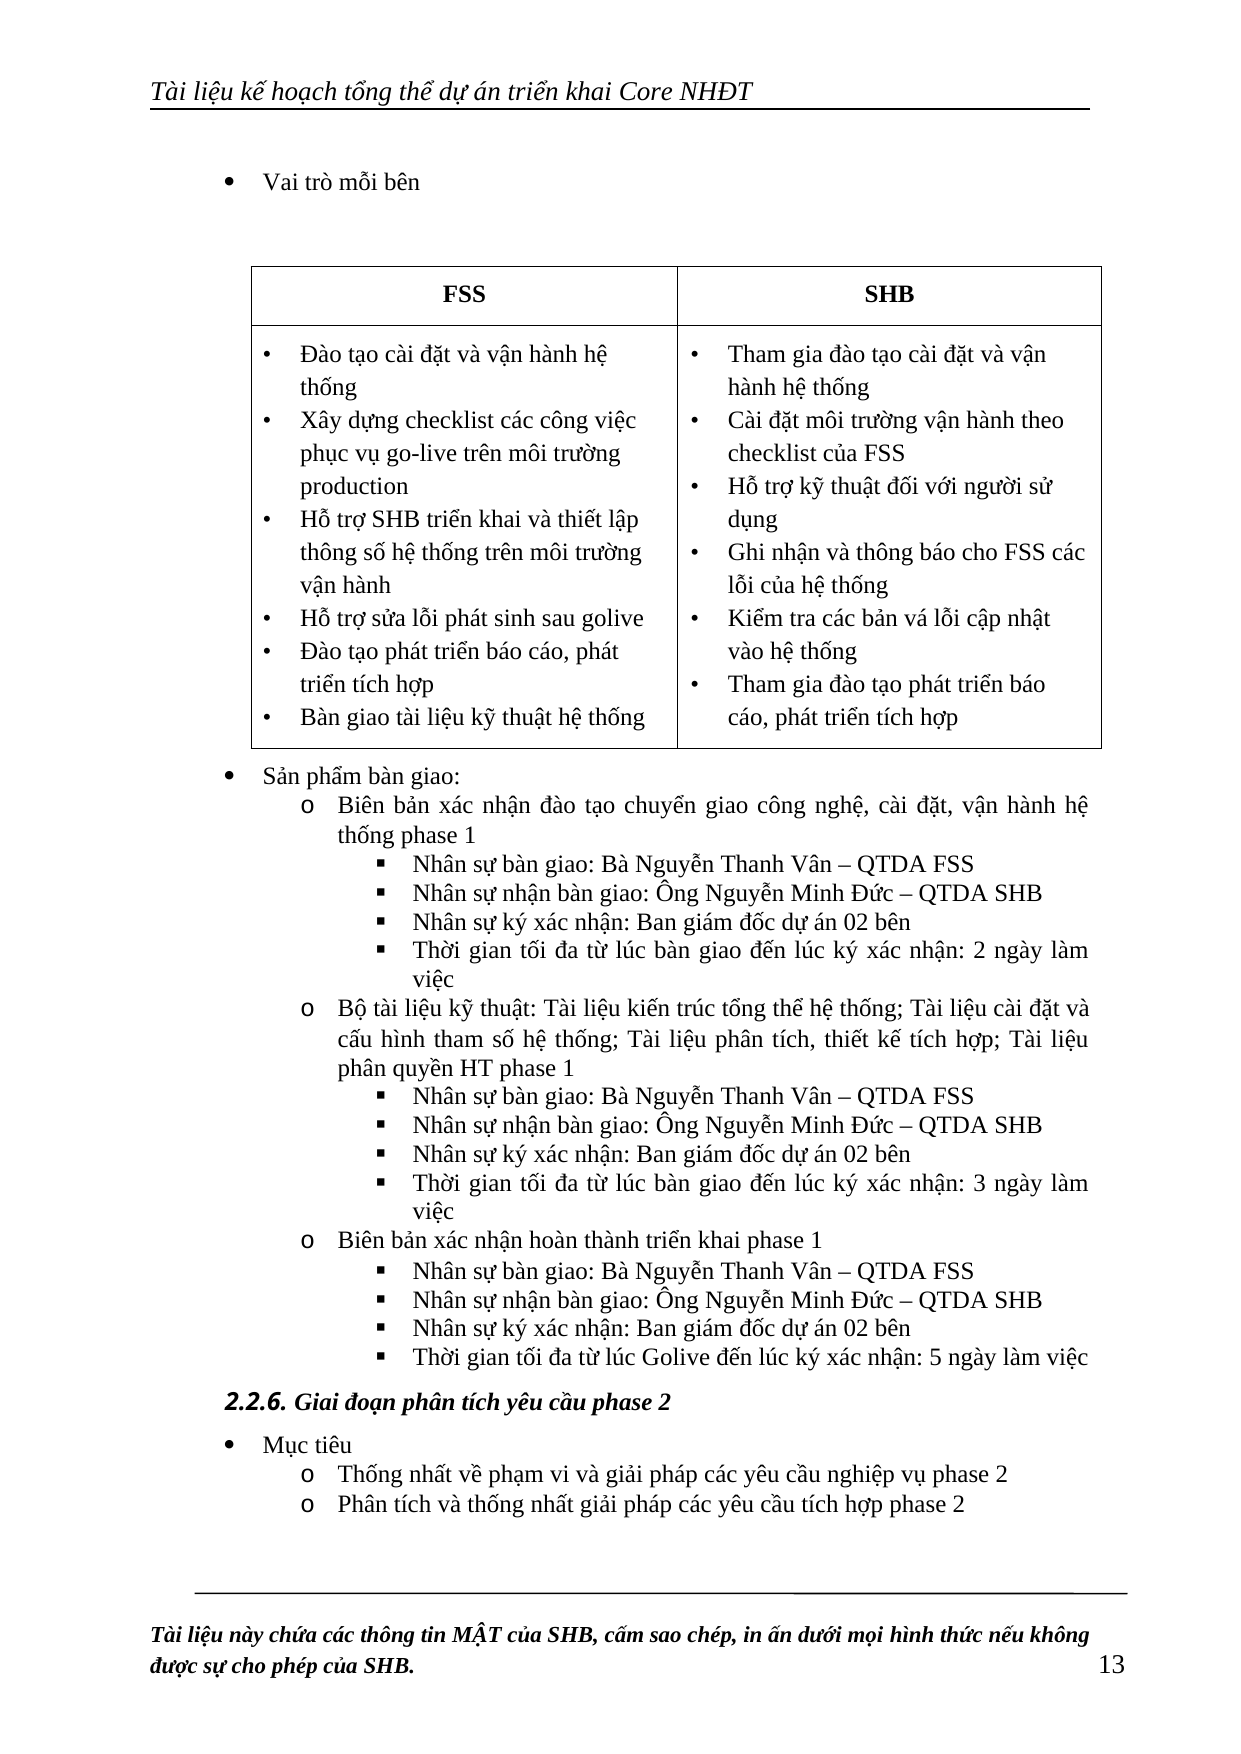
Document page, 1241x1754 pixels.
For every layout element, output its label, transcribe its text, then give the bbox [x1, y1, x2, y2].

list Nhân sự ký xác nhận: Ban giám đốc dự án 02 bên [375, 1139, 1090, 1168]
list Nhân sự ký xác nhận: Ban giám đốc dự án 02 bên [375, 907, 1090, 936]
list Thời gian tối đa từ lúc bàn giao đến lúc ký xác nhận: 3 ngày làm việc [375, 1168, 1090, 1225]
table_cell Tham gia đào tạo cài đặt và vận hành hệ thống Cài đặt môi trường vận hành theo checklist của FSS Hỗ trợ kỹ thuật đối với người sử dụng Ghi nhận và thông báo cho FSS các lỗi của hệ thống Kiểm tra các bản vá lỗi cập nhật vào hệ thống Tham gia đào tạo phát triển báo cáo, phát triển tích hợp [678, 326, 1101, 747]
list Bộ tài liệu kỹ thuật: Tài liệu kiến trúc tổng thể hệ thống; Tài liệu cài đặt và cấu hình tham số hệ thống; Tài liệu phân tích, thiết kế tích hợp; Tài liệu phân quyền HT phase 1 [300, 993, 1090, 1081]
list Mục tiêu [225, 1430, 1090, 1459]
subtitle Giai đoạn phân tích yêu cầu phase 2 [225, 1383, 1090, 1417]
list Nhân sự nhận bàn giao: Ông Nguyễn Minh Đức – QTDA SHB [375, 1110, 1090, 1139]
list Thống nhất về phạm vi và giải pháp các yêu cầu nghiệp vụ phase 2 [300, 1459, 1090, 1489]
list Sản phẩm bàn giao: [225, 761, 1090, 790]
table_header FSS [252, 267, 677, 325]
list Nhân sự bàn giao: Bà Nguyễn Thanh Vân – QTDA FSS [375, 849, 1090, 878]
list Nhân sự bàn giao: Bà Nguyễn Thanh Vân – QTDA FSS [375, 1256, 1090, 1285]
table_cell Đào tạo cài đặt và vận hành hệ thống Xây dựng checklist các công việc phục vụ go-live trên môi trường production Hỗ trợ SHB triển khai và thiết lập thông số hệ thống trên môi trường vận hành Hỗ trợ sửa lỗi phát sinh sau golive Đào tạo phát triển báo cáo, phát triển tích hợp Bàn giao tài liệu kỹ thuật hệ thống [252, 326, 677, 747]
list Nhân sự bàn giao: Bà Nguyễn Thanh Vân – QTDA FSS [375, 1081, 1090, 1110]
list Thời gian tối đa từ lúc bàn giao đến lúc ký xác nhận: 2 ngày làm việc [375, 936, 1090, 993]
list Phân tích và thống nhất giải pháp các yêu cầu tích hợp phase 2 [300, 1489, 1090, 1520]
list Biên bản xác nhận hoàn thành triển khai phase 1 [300, 1225, 1090, 1256]
list Nhân sự nhận bàn giao: Ông Nguyễn Minh Đức – QTDA SHB [375, 1285, 1090, 1313]
list Nhân sự ký xác nhận: Ban giám đốc dự án 02 bên [375, 1313, 1090, 1342]
list Nhân sự nhận bàn giao: Ông Nguyễn Minh Đức – QTDA SHB [375, 878, 1090, 907]
list Biên bản xác nhận đào tạo chuyển giao công nghệ, cài đặt, vận hành hệ thống phase 1 [300, 790, 1090, 849]
table_header SHB [678, 267, 1101, 325]
list Vai trò mỗi bên [225, 167, 1090, 196]
list Thời gian tối đa từ lúc Golive đến lúc ký xác nhận: 5 ngày làm việc [375, 1342, 1090, 1371]
